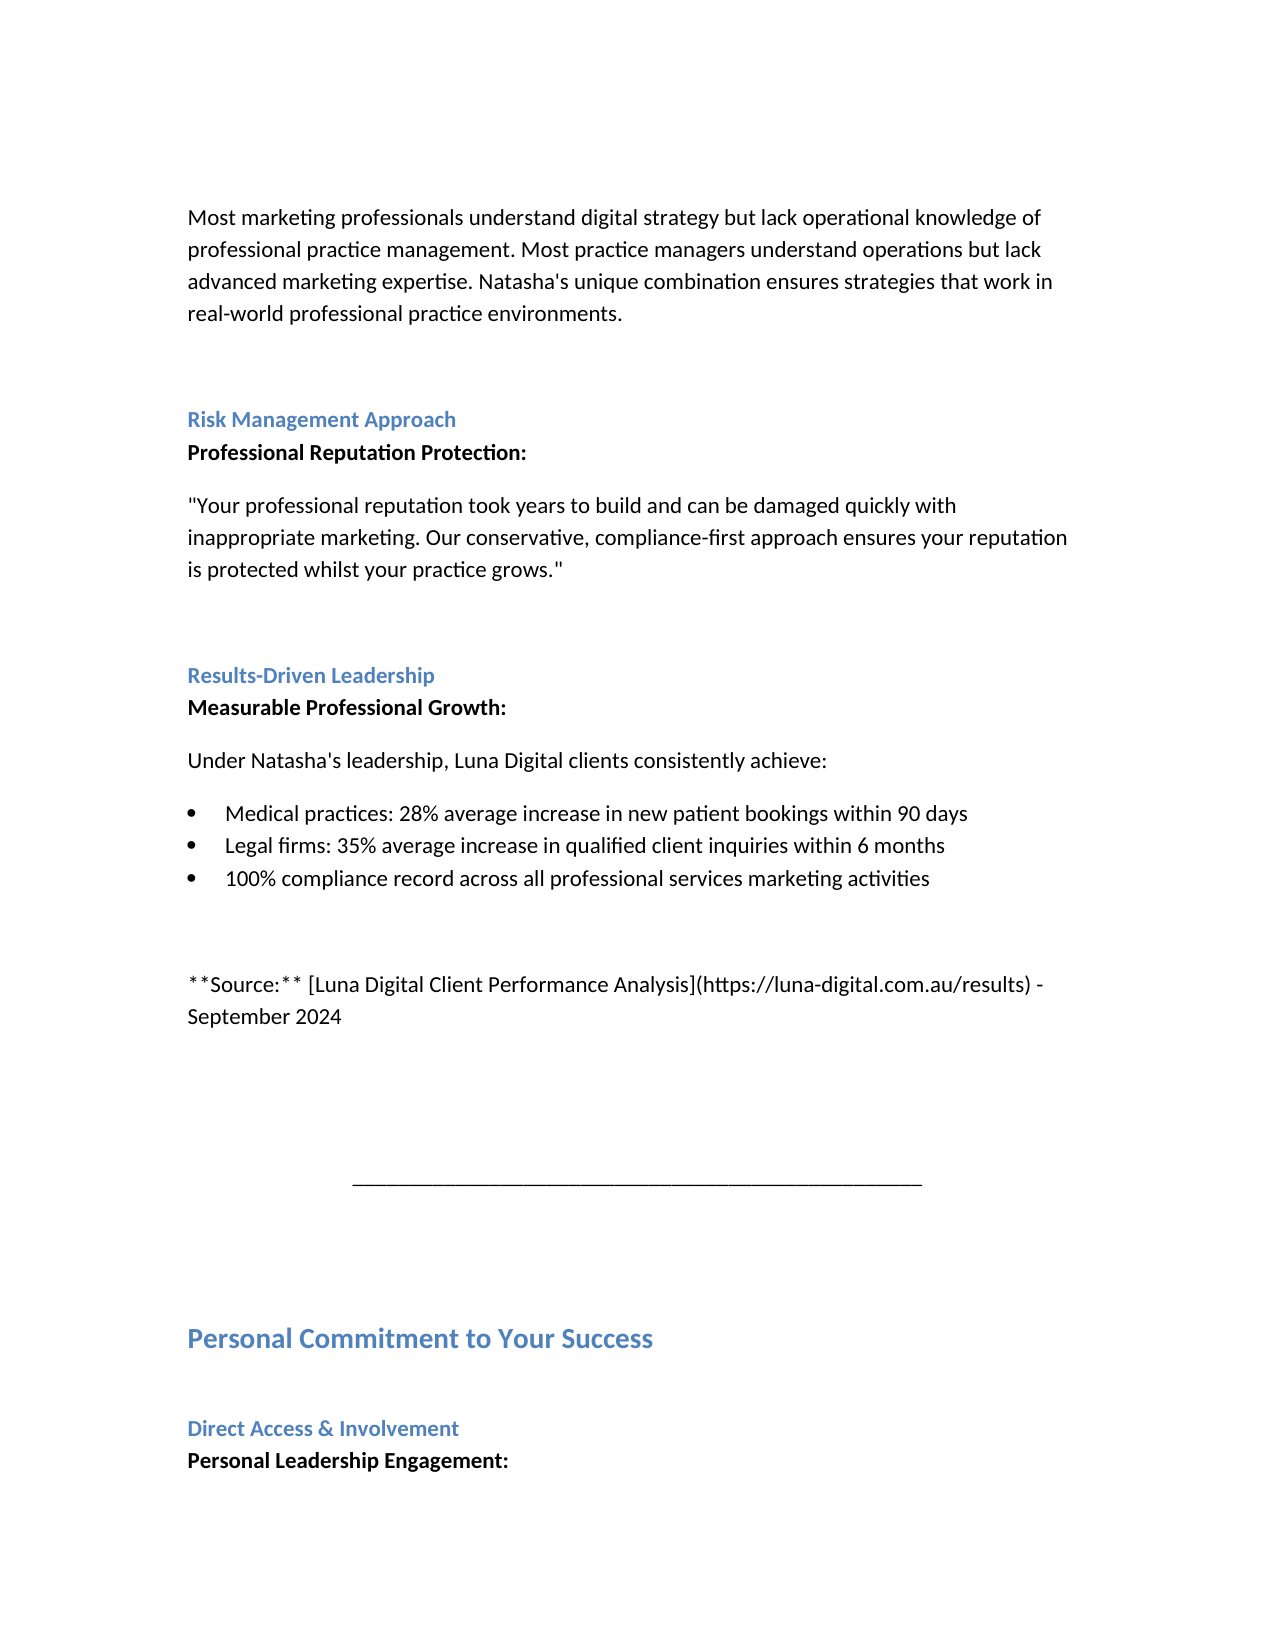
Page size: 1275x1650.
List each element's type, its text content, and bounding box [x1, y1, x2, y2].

text **Source:** [Luna Digital Client Performance Analysis](https://luna-digital.com.au/results) - September 2024 [187, 970, 1087, 1030]
list 100% compliance record across all professional services marketing activities [187, 864, 1087, 892]
list Legal firms: 35% average increase in qualified client inquiries within 6 months [187, 832, 1087, 860]
text Under Natasha's leadership, Luna Digital clients consistently achieve: [187, 746, 1087, 774]
text __________________________________________________ [187, 1161, 1087, 1189]
text "Your professional reputation took years to build and can be damaged quickly with inappropriate marketing. Our conservative, compliance-first approach ensures your reputation is protected whilst your practice grows." [187, 491, 1087, 583]
subtitle Results-Driven Leadership [187, 661, 1087, 689]
text Measurable Professional Growth: [187, 693, 1087, 721]
text Most marketing professionals understand digital strategy but lack operational knowledge of professional practice management. Most practice managers understand operations but lack advanced marketing expertise. Natasha's unique combination ensures strategies that work in real-world professional practice environments. [187, 203, 1087, 328]
subtitle Direct Access & Involvement [187, 1414, 1087, 1442]
text Professional Reputation Protection: [187, 438, 1087, 466]
list Medical practices: 28% average increase in new patient bookings within 90 days [187, 799, 1087, 827]
subtitle Risk Management Approach [187, 406, 1087, 434]
text Personal Leadership Engagement: [187, 1446, 1087, 1474]
subtitle Personal Commitment to Your Success [187, 1320, 1087, 1356]
